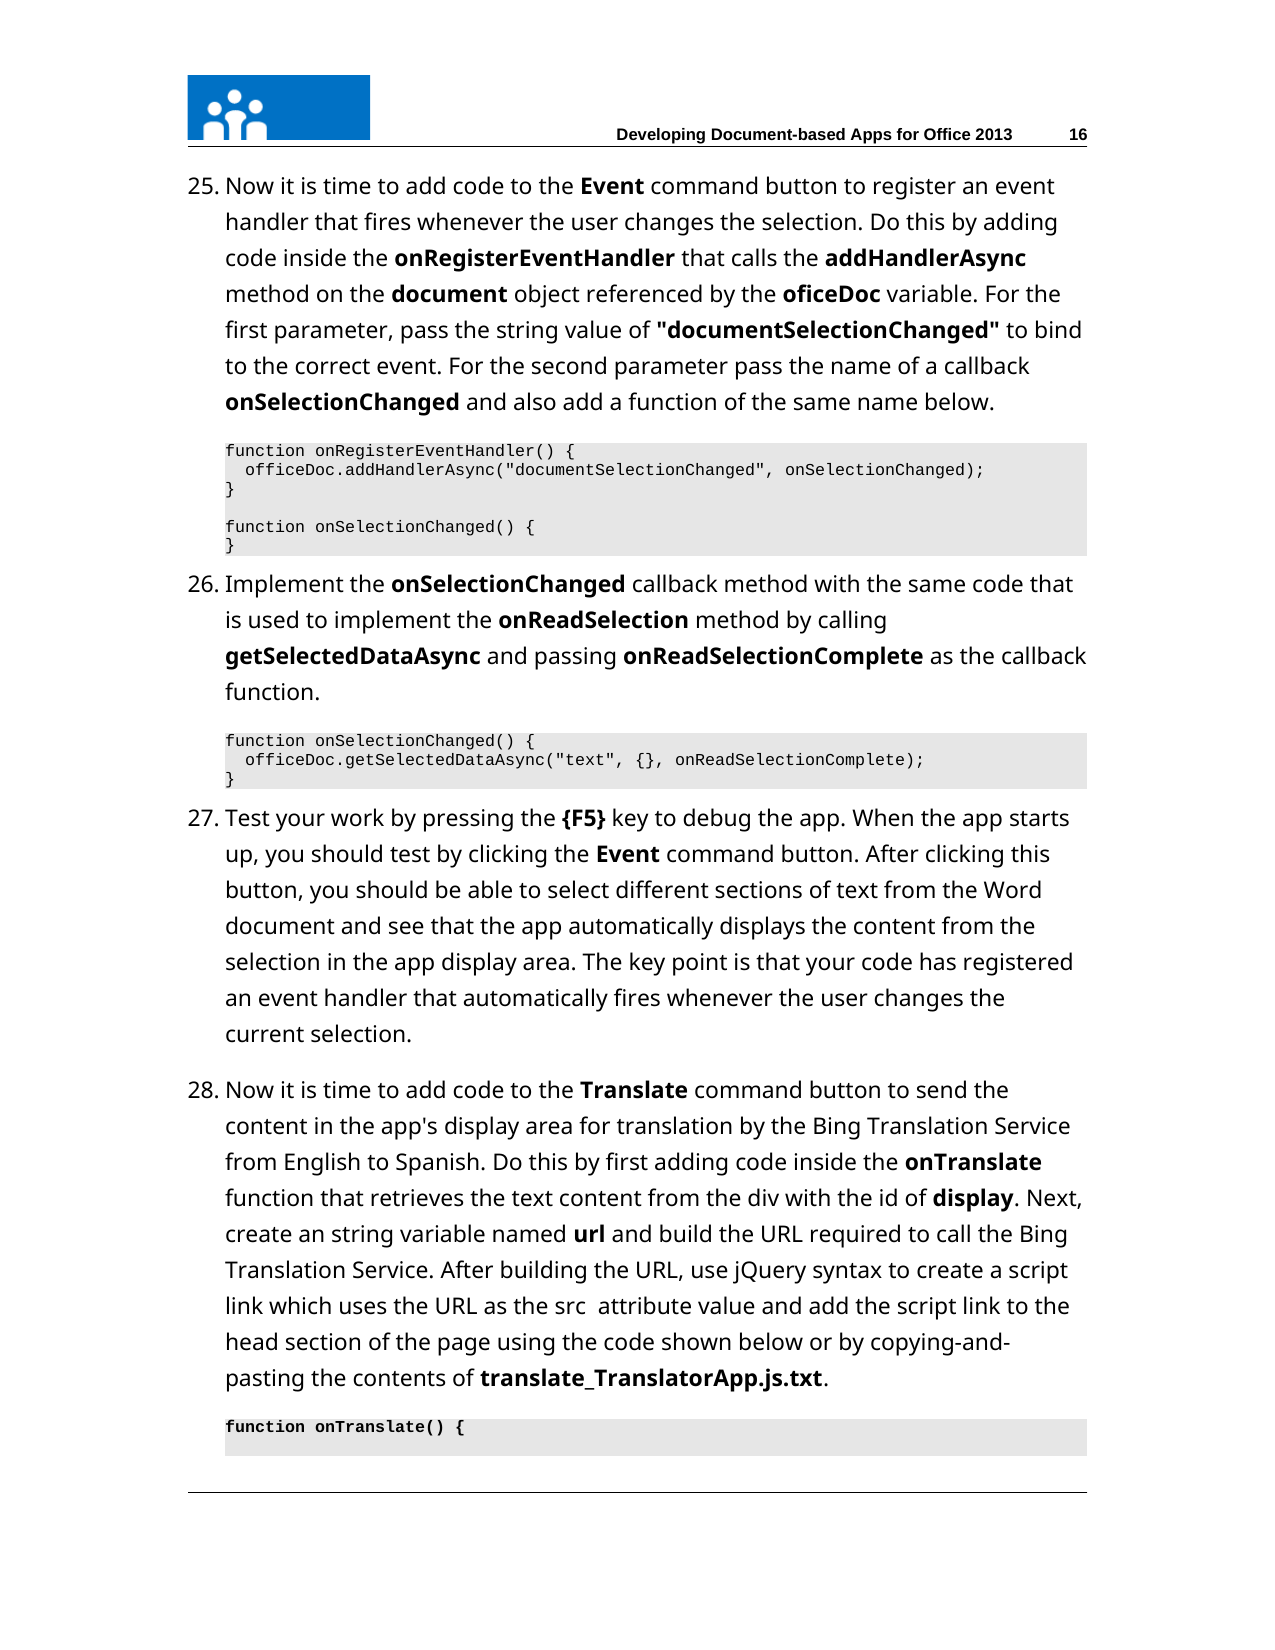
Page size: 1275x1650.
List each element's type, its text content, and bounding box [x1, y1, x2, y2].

text officeDoc.getSelectedDataAsync("text", {}, onReadSelectionComplete); [225, 752, 1087, 771]
text function onSelectionChanged() { [225, 518, 1087, 537]
list Now it is time to add code to the Translate command button to send the content in the app's display area for translation by the Bing Translation Service from English to Spanish. Do this by first adding code inside the onTranslate function that retrieves the text content from the div with the id of display. Next, create an string variable named url and build the URL required to call the Bing Translation Service. After building the URL, use jQuery syntax to create a script link which uses the URL as the src attribute value and add the script link to the head section of the page using the code shown below or by copying-and-pasting the contents of translate_TranslatorApp.js.txt. [187, 1074, 1087, 1393]
text function onTranslate() { [225, 1419, 1087, 1437]
list Implement the onSelectionChanged callback method with the same code that is used to implement the onReadSelection method by calling getSelectedDataAsync and passing onReadSelectionComplete as the callback function. [187, 568, 1087, 707]
text } [225, 480, 1087, 499]
text function onRegisterEventHandler() { [225, 443, 1087, 462]
picture [187, 75, 371, 140]
list Now it is time to add code to the Event command button to register an event handler that fires whenever the user changes the selection. Do this by adding code inside the onRegisterEventHandler that calls the addHandlerAsync method on the document object referenced by the oficeDoc variable. For the first parameter, pass the string value of "documentSelectionChanged" to bind to the correct event. For the second parameter pass the name of a callback onSelectionChanged and also add a function of the same name below. [187, 170, 1087, 417]
text } [225, 771, 1087, 789]
text function onSelectionChanged() { [225, 733, 1087, 752]
text officeDoc.addHandlerAsync("documentSelectionChanged", onSelectionChanged); [225, 462, 1087, 480]
list Test your work by pressing the {F5} key to debug the app. When the app starts up, you should test by clicking the Event command button. After clicking this button, you should be able to select different sections of text from the Word document and see that the app automatically displays the content from the selection in the app display area. The key point is that your code has registered an event handler that automatically fires whenever the user changes the current selection. [187, 802, 1087, 1049]
text } [225, 537, 1087, 556]
